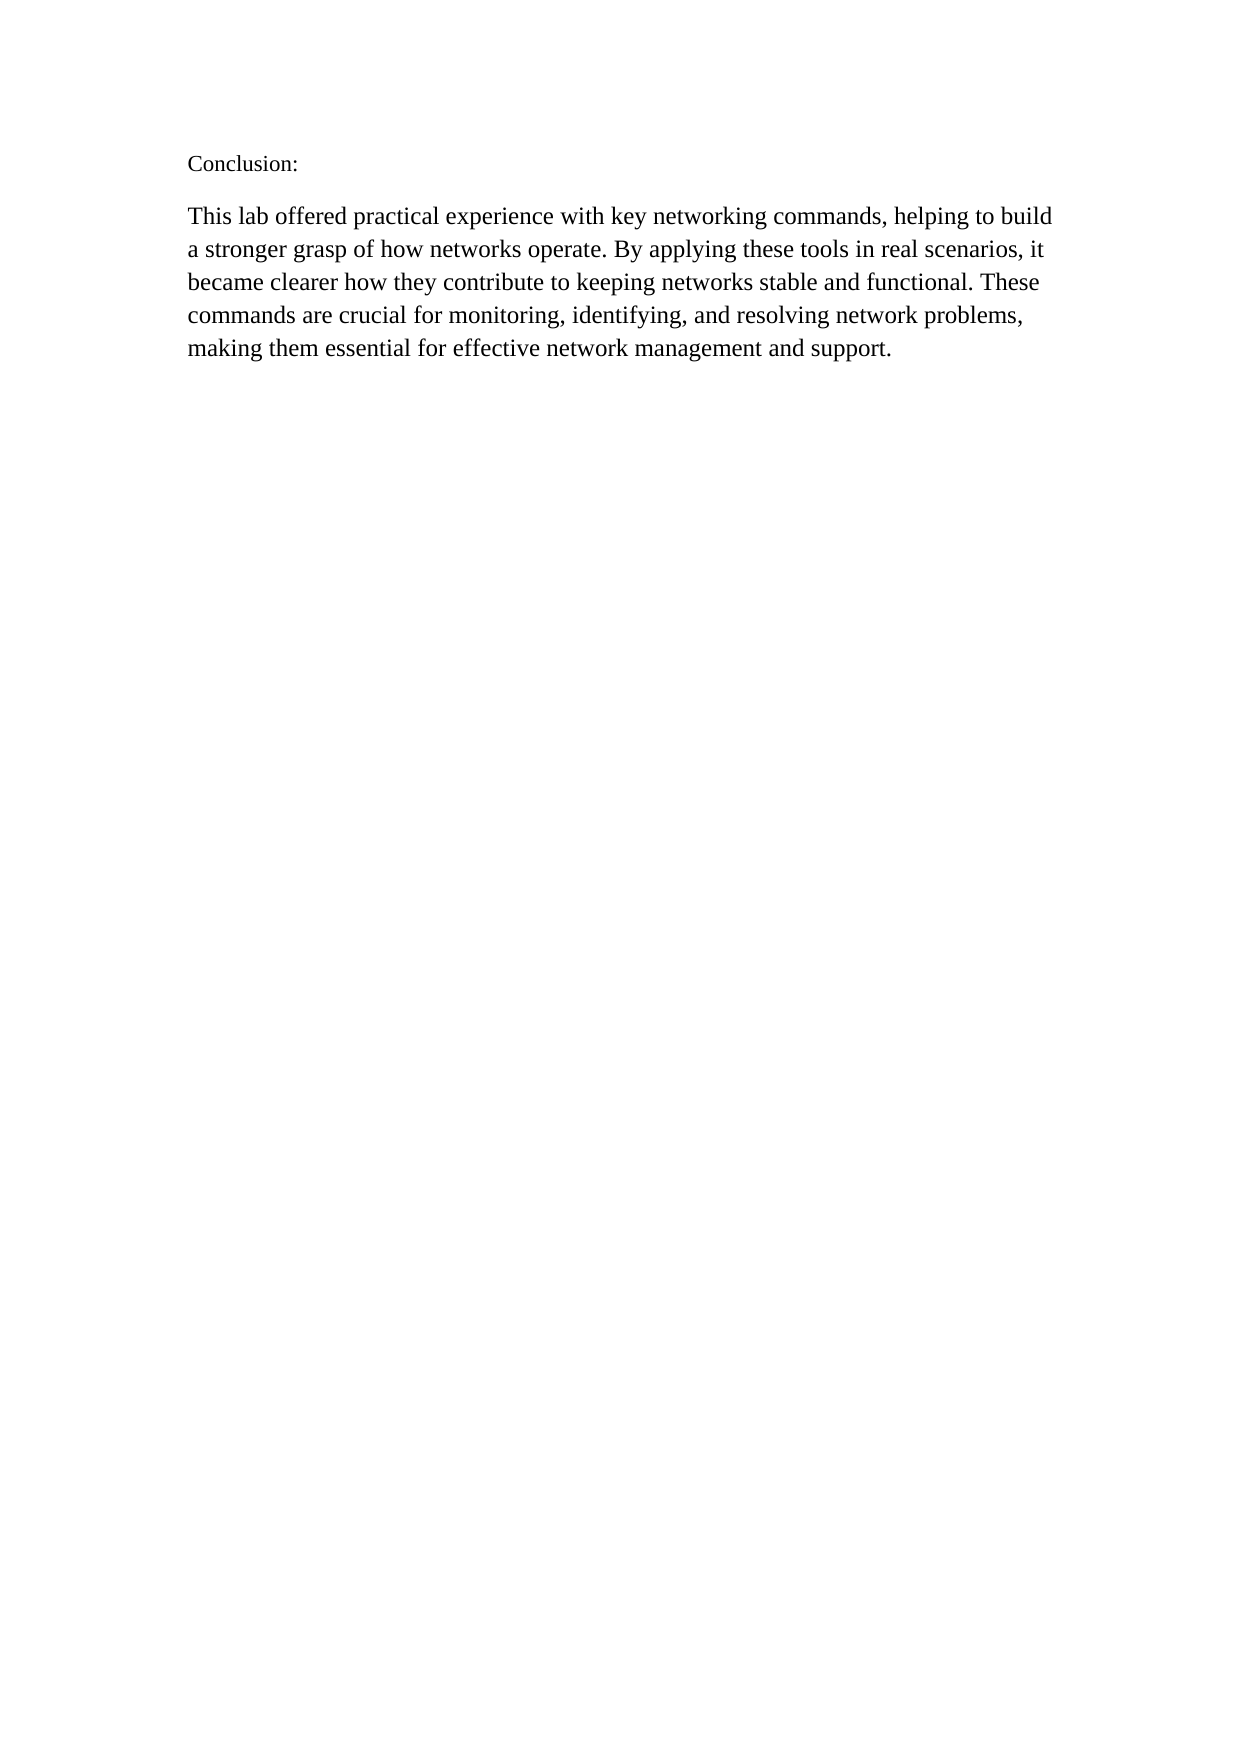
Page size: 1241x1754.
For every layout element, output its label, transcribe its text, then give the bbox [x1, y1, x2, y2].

text This lab offered practical experience with key networking commands, helping to build a stronger grasp of how networks operate. By applying these tools in real scenarios, it became clearer how they contribute to keeping networks stable and functional. These commands are crucial for monitoring, identifying, and resolving network problems, making them essential for effective network management and support. [187, 201, 1053, 362]
text Conclusion: [187, 150, 1053, 176]
